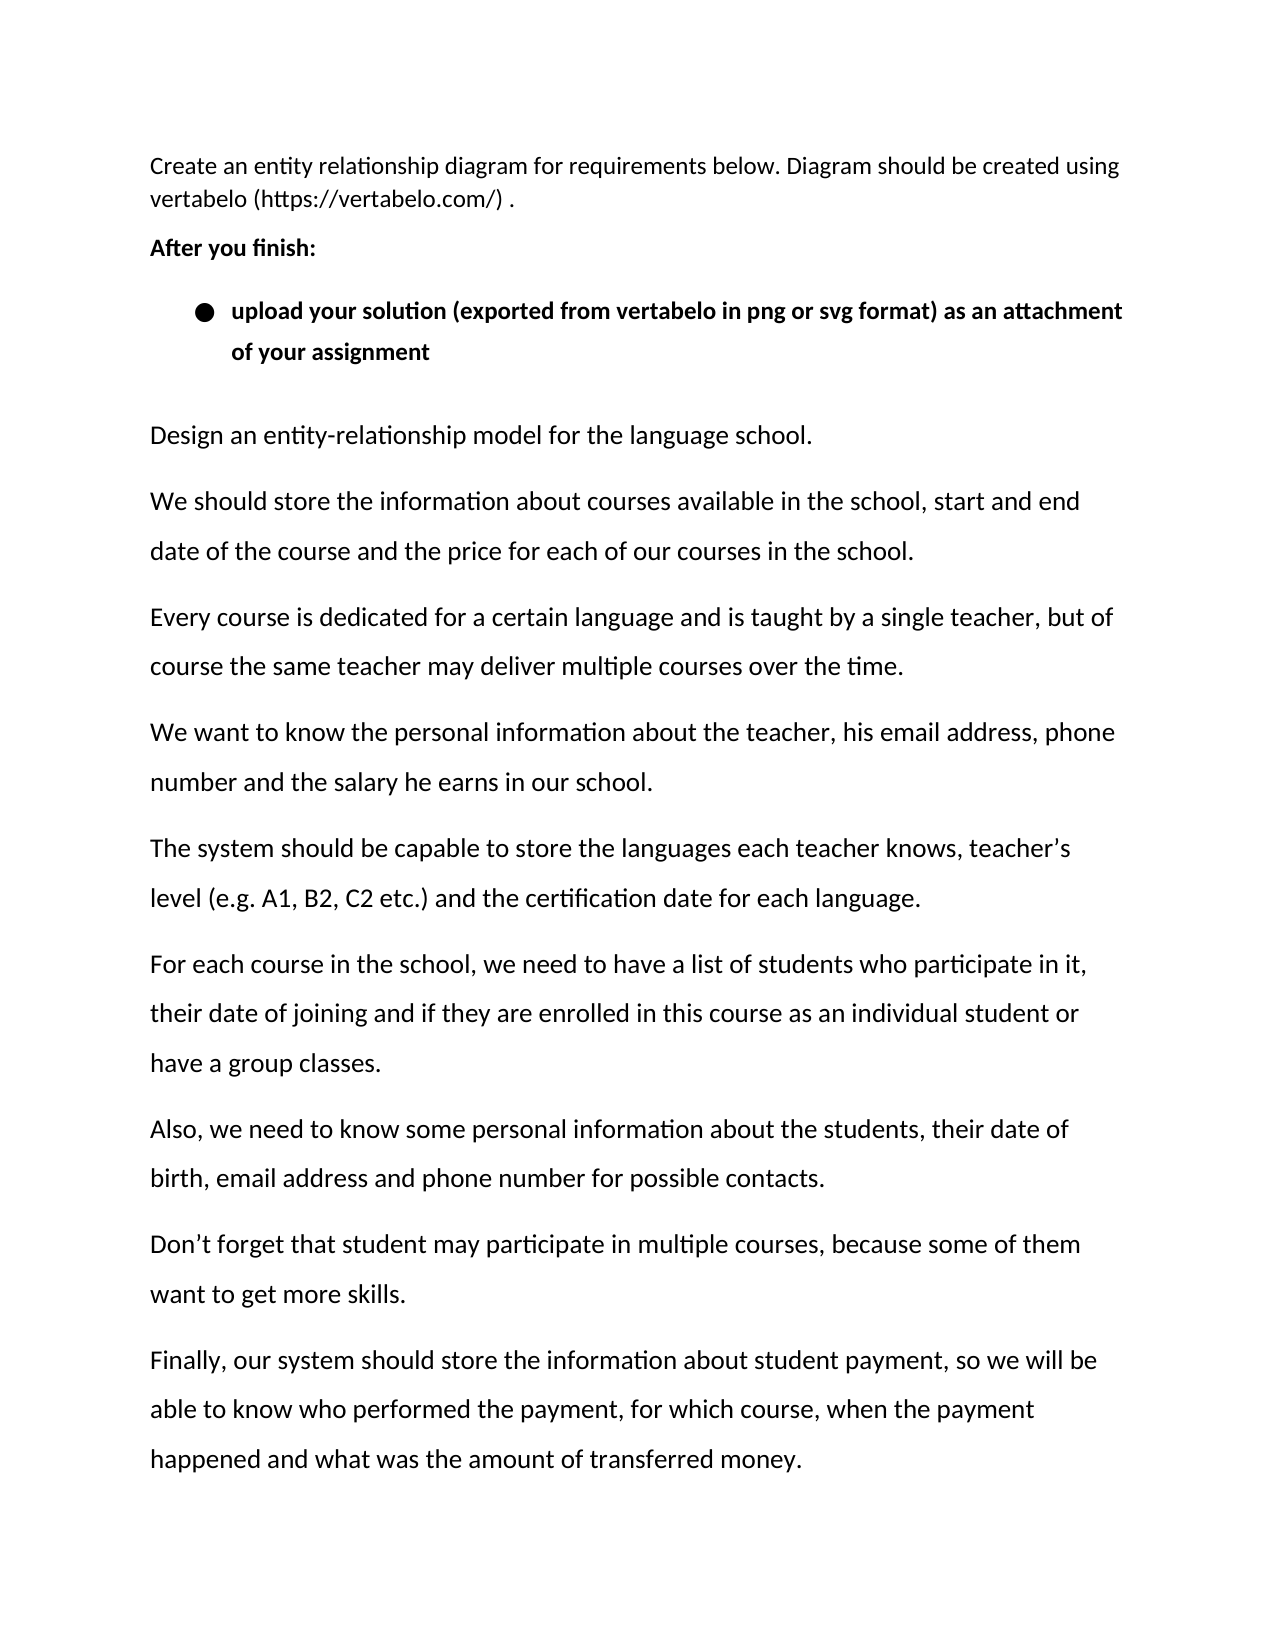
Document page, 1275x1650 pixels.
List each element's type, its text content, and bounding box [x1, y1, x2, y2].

text We want to know the personal information about the teacher, his email address, phone number and the salary he earns in our school. [150, 716, 1125, 798]
text Also, we need to know some personal information about the students, their date of birth, email address and phone number for possible contacts. [150, 1112, 1125, 1194]
text For each course in the school, we need to have a list of students who participate in it, their date of joining and if they are enrolled in this course as an individual student or have a group classes. [150, 947, 1125, 1079]
text The system should be capable to store the languages each teacher knows, teacher’s level (e.g. A1, B2, C2 etc.) and the certification date for each language. [150, 831, 1125, 914]
text We should store the information about courses available in the school, start and end date of the course and the price for each of our courses in the school. [150, 484, 1125, 567]
text Don’t forget that student may participate in multiple courses, because some of them want to get more skills. [150, 1228, 1125, 1310]
list upload your solution (exported from vertabelo in png or svg format) as an attachment of your assignment [194, 282, 1125, 366]
text Create an entity relationship diagram for requirements below. Diagram should be created using vertabelo (https://vertabelo.com/) . [150, 150, 1125, 213]
text Design an entity-relationship model for the language school. [150, 418, 1125, 451]
text After you finish: [150, 232, 1125, 263]
text Finally, our system should store the information about student payment, so we will be able to know who performed the payment, for which course, when the payment happened and what was the amount of transferred money. [150, 1343, 1125, 1475]
text Every course is dedicated for a certain language and is taught by a single teacher, but of course the same teacher may deliver multiple courses over the time. [150, 600, 1125, 682]
